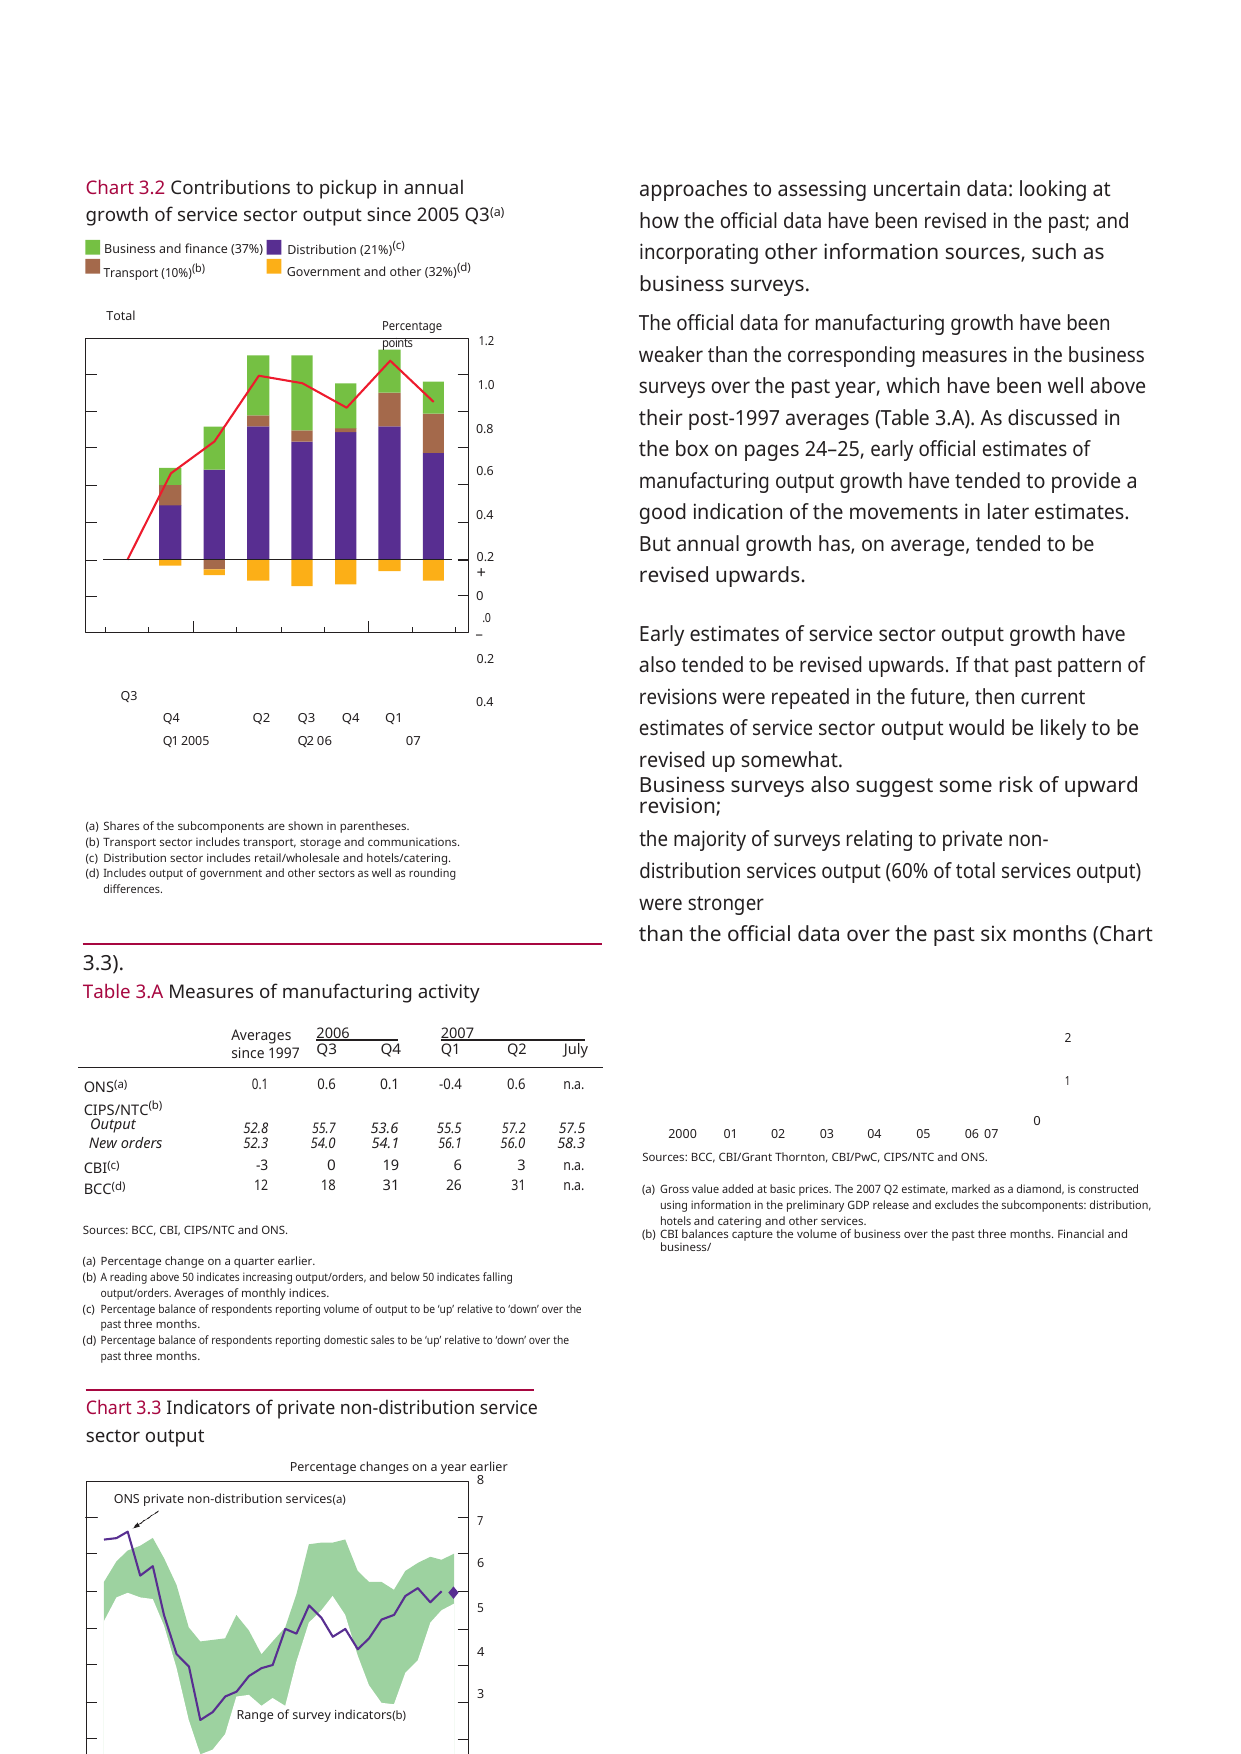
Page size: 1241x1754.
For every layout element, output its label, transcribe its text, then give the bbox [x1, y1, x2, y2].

text 1 [623, 1072, 1070, 1089]
text Transport (10%)(b) Government and other (32%)(d) [103, 259, 516, 282]
text Percentage changes on a year earlier [289, 1461, 586, 1474]
text 5 [67, 1599, 483, 1616]
table_cell BCC(d) [78, 1175, 198, 1196]
text 2 [623, 1029, 1071, 1046]
text Sources: BCC, CBI, CIPS/NTC and ONS. [83, 1222, 586, 1237]
table_cell CIPS/NTC(b) Output [78, 1097, 198, 1136]
table_cell ONS(a) [78, 1068, 198, 1097]
text 0.4 [476, 693, 497, 711]
text 7 [67, 1512, 483, 1529]
text 1.2 [478, 332, 497, 349]
table_cell -0.4 [418, 1068, 480, 1097]
list Percentage change on a quarter earlier. [82, 1253, 586, 1269]
text 0.2 [476, 650, 497, 667]
text Table 3.A Measures of manufacturing activity [83, 984, 1173, 1002]
text The official data for manufacturing growth have been weaker than the corresponding measures in the business surveys over the past year, which have been well above their post-1997 averages (Table 3.A). As discussed in the box on pages 24–25, early official estimates of manufacturing output growth have tended to provide a good indication of the movements in later estimates. But annual growth has, on average, tended to be revised upwards. [639, 308, 1153, 589]
table_cell 6 [418, 1154, 480, 1175]
table_cell -3 [198, 1154, 300, 1175]
list CBI balances capture the volume of business over the past three months. Financial and business/ [642, 1228, 1173, 1254]
table_cell 31 [353, 1175, 417, 1196]
text 6 [67, 1554, 484, 1572]
table_cell 55.5 [418, 1097, 480, 1136]
table_cell New orders [78, 1136, 198, 1154]
table_cell 0.1 [198, 1068, 300, 1097]
table_cell 54.1 [353, 1136, 417, 1154]
text Total [106, 307, 223, 324]
text Sources: BCC, CBI/Grant Thornton, CBI/PwC, CIPS/NTC and ONS. [642, 1149, 1173, 1165]
text 3 [67, 1685, 484, 1702]
table_cell 12 [198, 1175, 300, 1196]
text 0.4 [476, 506, 497, 523]
table_cell 31 [480, 1175, 541, 1196]
table_cell 0.1 [353, 1068, 417, 1097]
table_cell 56.1 [418, 1136, 480, 1154]
text 0_.0 [476, 587, 497, 639]
table_cell 56.0 [480, 1136, 541, 1154]
text 1.0 [478, 376, 497, 393]
table_cell 0.6 [300, 1068, 353, 1097]
text Business surveys also suggest some risk of upward revision; [639, 777, 1173, 818]
table_cell CBI(c) [78, 1154, 198, 1175]
text 0 [1033, 1115, 1173, 1128]
table_cell 52.3 [198, 1136, 300, 1154]
text the majority of surveys relating to private non-distribution services output (60% of total services output) were stronger [639, 824, 1145, 916]
table_cell n.a. [541, 1154, 603, 1175]
table_cell n.a. [541, 1068, 603, 1097]
text Percentage points [382, 317, 471, 351]
text 8 [477, 1474, 586, 1487]
table_header Averages since 1997 [78, 1025, 300, 1067]
text Q2 Q3 Q4 Q1 Q2 06 07 [252, 709, 445, 749]
table_cell 57.2 [480, 1097, 541, 1136]
text 0.2 [476, 550, 497, 564]
text 2000 01 02 03 04 05 06 07 [668, 1128, 1173, 1141]
table_cell 0.6 [480, 1068, 541, 1097]
table_cell 58.3 [541, 1136, 603, 1154]
list Includes output of government and other sectors as well as rounding differences. [85, 866, 480, 897]
table_cell 55.7 [300, 1097, 353, 1136]
table_header 2007 Q1 Q2 July [418, 1025, 603, 1067]
table_cell 0 [300, 1154, 353, 1175]
list Percentage balance of respondents reporting volume of output to be ‘up’ relative to ‘down’ over the past three months. [82, 1301, 582, 1332]
table_cell 54.0 [300, 1136, 353, 1154]
text Chart 3.2 Contributions to pickup in annual growth of service sector output since 2005 Q3(a) [85, 174, 516, 227]
text than the official data over the past six months (Chart 3.3). [83, 919, 1173, 976]
table_cell 3 [480, 1154, 541, 1175]
text 0.8 [476, 420, 497, 437]
table_cell n.a. [541, 1175, 603, 1196]
table_cell 26 [418, 1175, 480, 1196]
table_cell 53.6 [353, 1097, 417, 1136]
text approaches to assessing uncertain data: looking at how the official data have been revised in the past; and incorporating other information sources, such as business surveys. [639, 174, 1145, 297]
table_cell 19 [353, 1154, 417, 1175]
text Early estimates of service sector output growth have also tended to be revised upwards. If that past pattern of revisions were repeated in the future, then current estimates of service sector output would be likely to be revised up somewhat. [639, 619, 1152, 773]
table_cell 57.5 [541, 1097, 603, 1136]
list Distribution sector includes retail/wholesale and hotels/catering. [85, 850, 480, 865]
text Q3 Q4 Q1 2005 [120, 687, 223, 749]
text Business and finance (37%) Distribution (21%)(c) [104, 237, 516, 258]
text + [476, 564, 497, 582]
list Transport sector includes transport, storage and communications. [85, 834, 480, 849]
table_cell 18 [300, 1175, 353, 1196]
list A reading above 50 indicates increasing output/orders, and below 50 indicates falling output/orders. Averages of monthly indices. [82, 1269, 563, 1301]
table_cell 52.8 [198, 1097, 300, 1136]
text Chart 3.3 Indicators of private non-distribution service sector output [86, 1394, 572, 1448]
text 4 [67, 1643, 484, 1660]
list Gross value added at basic prices. The 2007 Q2 estimate, marked as a diamond, is constructed using information in the preliminary GDP release and excludes the subcomponents: distribution, hotels and catering and other services. [642, 1181, 1156, 1228]
text 0.6 [476, 462, 497, 479]
list Shares of the subcomponents are shown in parentheses. [85, 818, 480, 834]
table_header 2006 Q3 Q4 [300, 1025, 417, 1067]
list Percentage balance of respondents reporting domestic sales to be ‘up’ relative to ‘down’ over the past three months. [82, 1332, 569, 1364]
